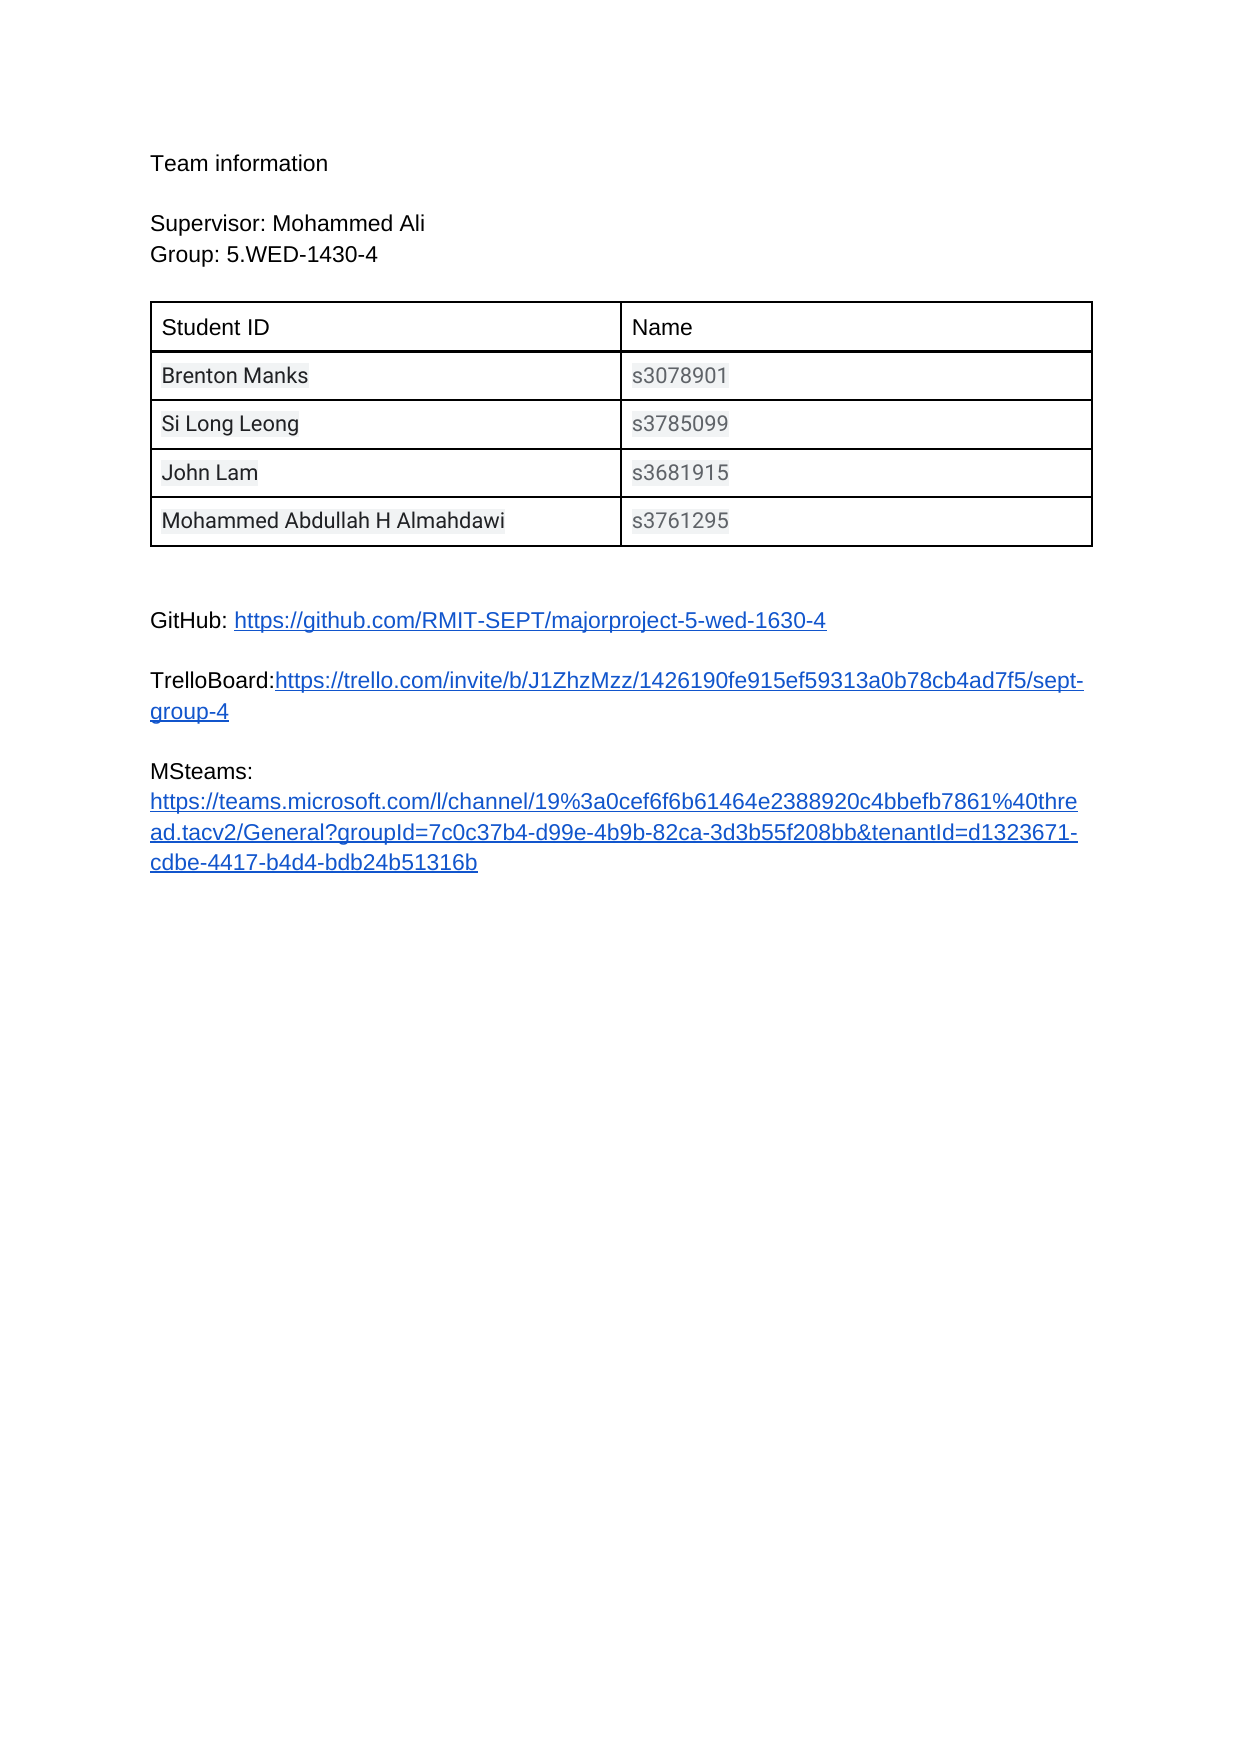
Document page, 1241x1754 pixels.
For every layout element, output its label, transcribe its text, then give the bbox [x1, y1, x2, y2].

table_cell Brenton Manks [152, 353, 620, 399]
table_cell Si Long Leong [152, 401, 620, 447]
table_cell s3761295 [622, 498, 1091, 544]
table_cell s3078901 [622, 353, 1091, 399]
table_header Student ID [152, 303, 620, 350]
text GitHub: https://github.com/RMIT-SEPT/majorproject-5-wed-1630-4 [150, 607, 1090, 633]
text TrelloBoard:https://trello.com/invite/b/J1ZhzMzz/1426190fe915ef59313a0b78cb4ad7f5/sept-group-4 [150, 667, 1090, 724]
table_cell John Lam [152, 450, 620, 496]
text Supervisor: Mohammed Ali [150, 210, 1090, 237]
table_header Name [622, 303, 1091, 350]
text MSteams: https://teams.microsoft.com/l/channel/19%3a0cef6f6b61464e2388920c4bbefb7861%40thread.tacv2/General?groupId=7c0c37b4-d99e-4b9b-82ca-3d3b55f208bb&tenantId=d1323671-cdbe-4417-b4d4-bdb24b51316b [150, 758, 1090, 875]
text Group: 5.WED-1430-4 [150, 241, 1090, 267]
table_cell s3681915 [622, 450, 1091, 496]
table_cell s3785099 [622, 401, 1091, 447]
text Team information [150, 150, 1090, 176]
table_cell Mohammed Abdullah H Almahdawi [152, 498, 620, 544]
